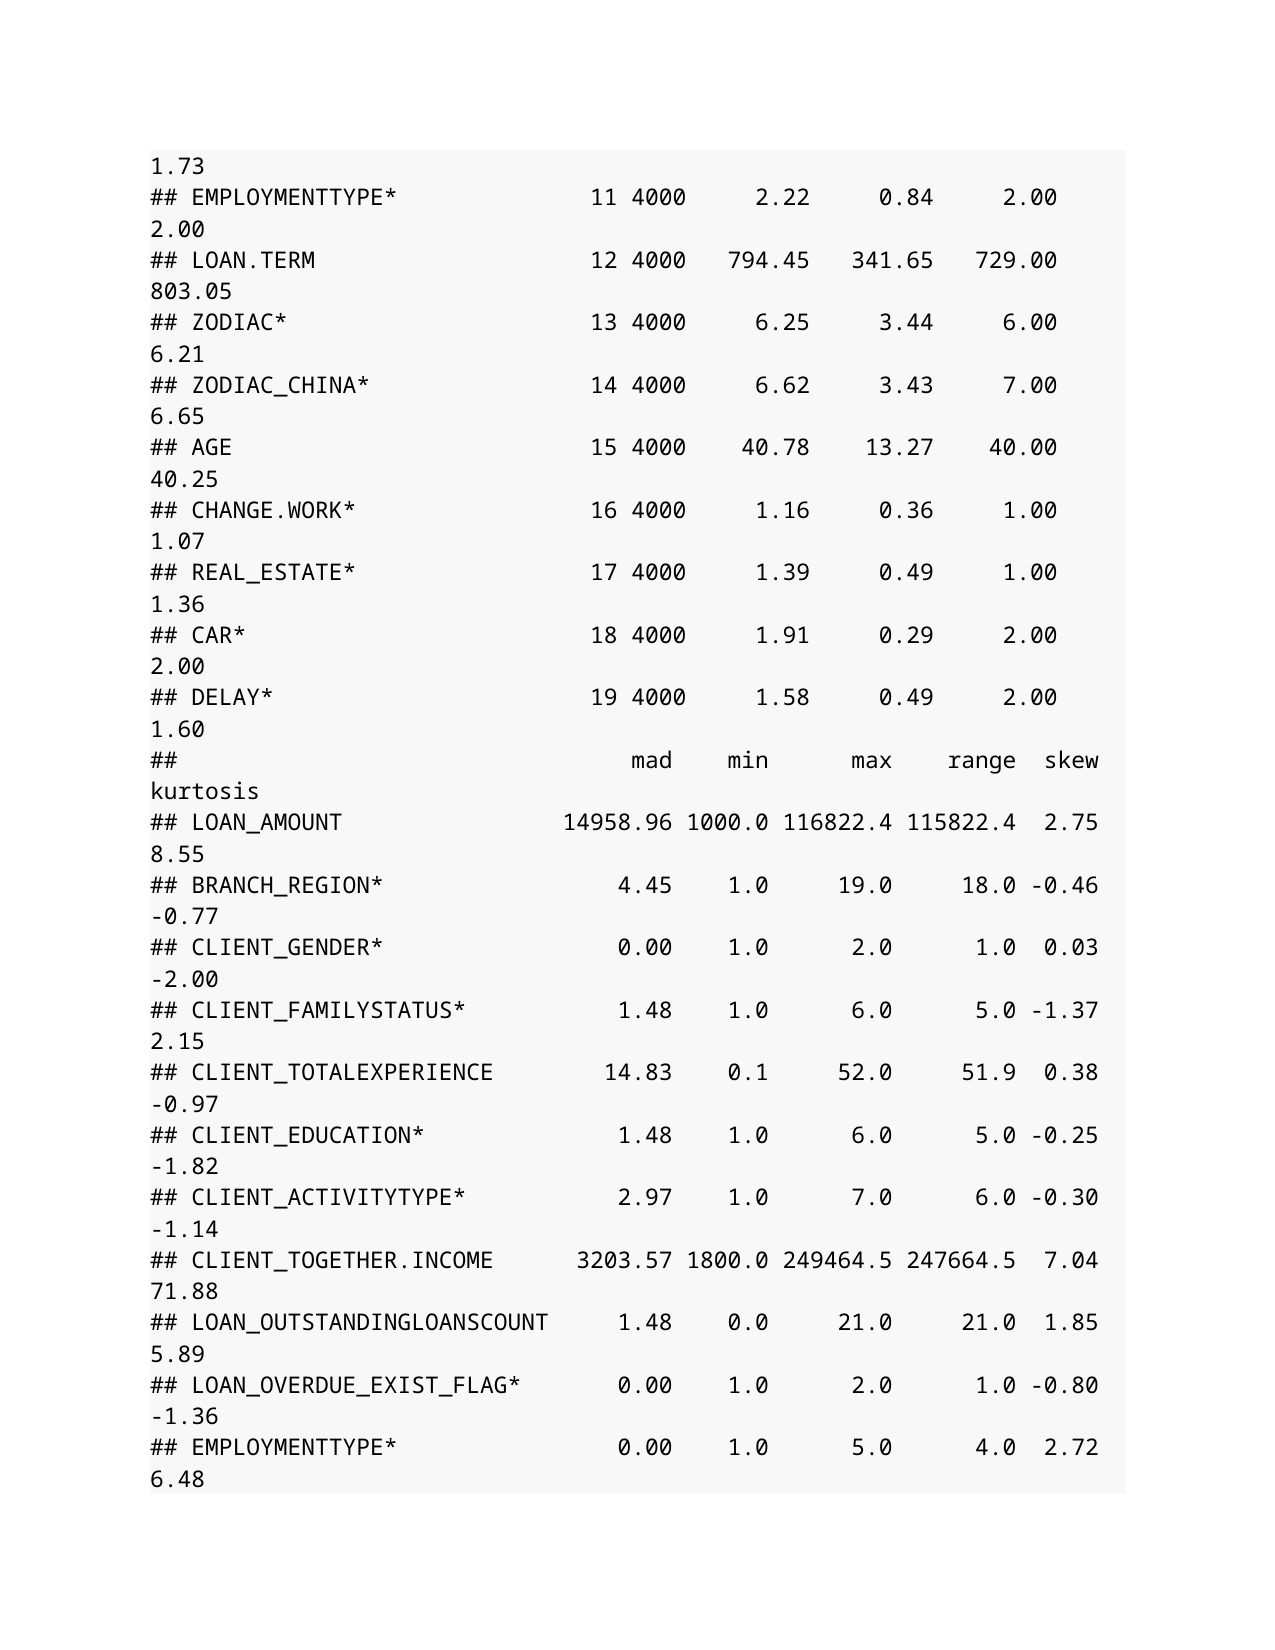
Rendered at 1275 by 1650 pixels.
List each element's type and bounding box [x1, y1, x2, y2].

text [150, 150, 1125, 1494]
